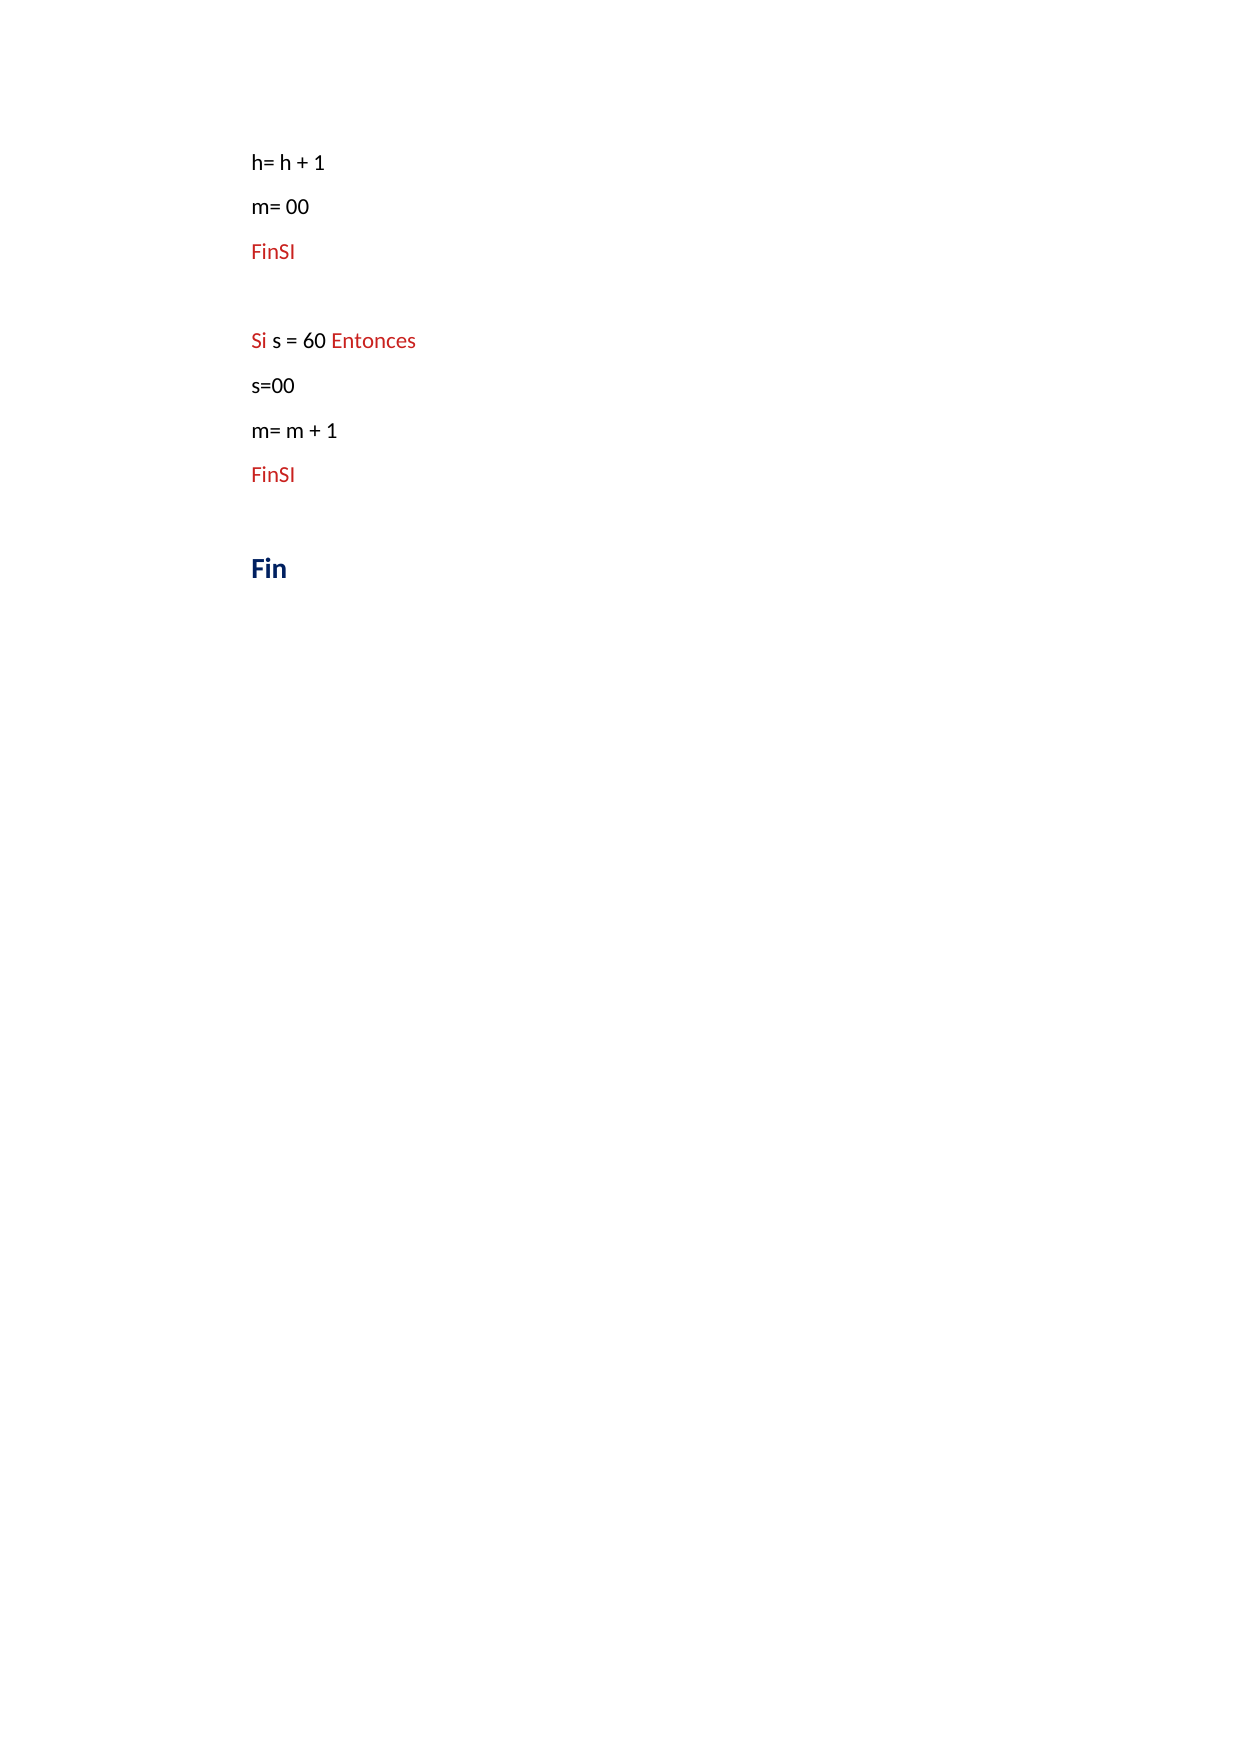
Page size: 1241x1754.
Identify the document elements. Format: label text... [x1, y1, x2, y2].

text m= m + 1 [177, 416, 1063, 444]
text m= 00 [177, 192, 1063, 220]
text FinSI [177, 460, 1063, 488]
text Si s = 60 Entonces [177, 326, 1063, 354]
text h= h + 1 [177, 148, 1063, 176]
text Fin [251, 550, 1063, 585]
text FinSI [177, 237, 1063, 265]
text s=00 [177, 371, 1063, 399]
